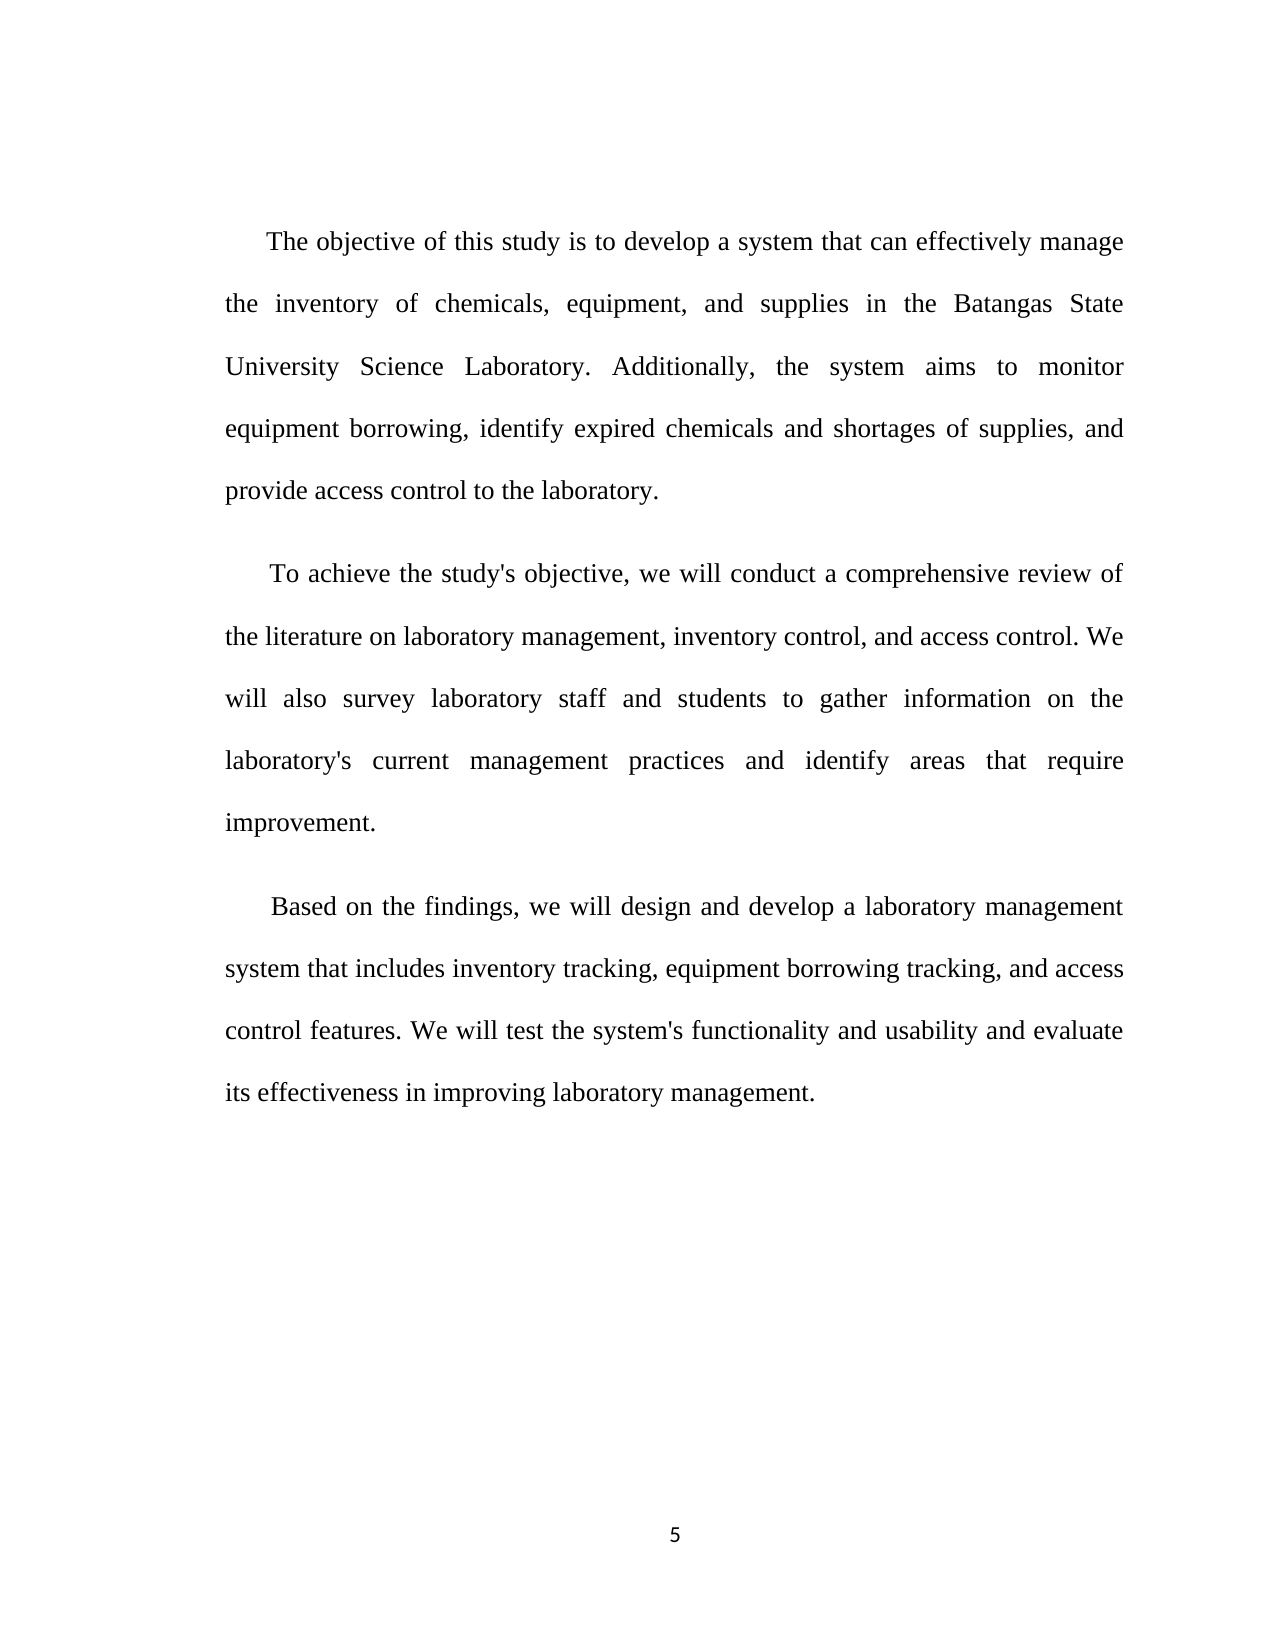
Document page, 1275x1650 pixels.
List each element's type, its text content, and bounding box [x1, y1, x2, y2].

text Based on the findings, we will design and develop a laboratory management system that includes inventory tracking, equipment borrowing tracking, and access control features. We will test the system's functionality and usability and evaluate its effectiveness in improving laboratory management. [225, 889, 1125, 1108]
text To achieve the study's objective, we will conduct a comprehensive review of the literature on laboratory management, inventory control, and access control. We will also survey laboratory staff and students to gather information on the laboratory's current management practices and identify areas that require improvement. [225, 557, 1125, 838]
text The objective of this study is to develop a system that can effectively manage the inventory of chemicals, equipment, and supplies in the Batangas State University Science Laboratory. Additionally, the system aims to monitor equipment borrowing, identify expired chemicals and shortages of supplies, and provide access control to the laboratory. [225, 225, 1125, 505]
